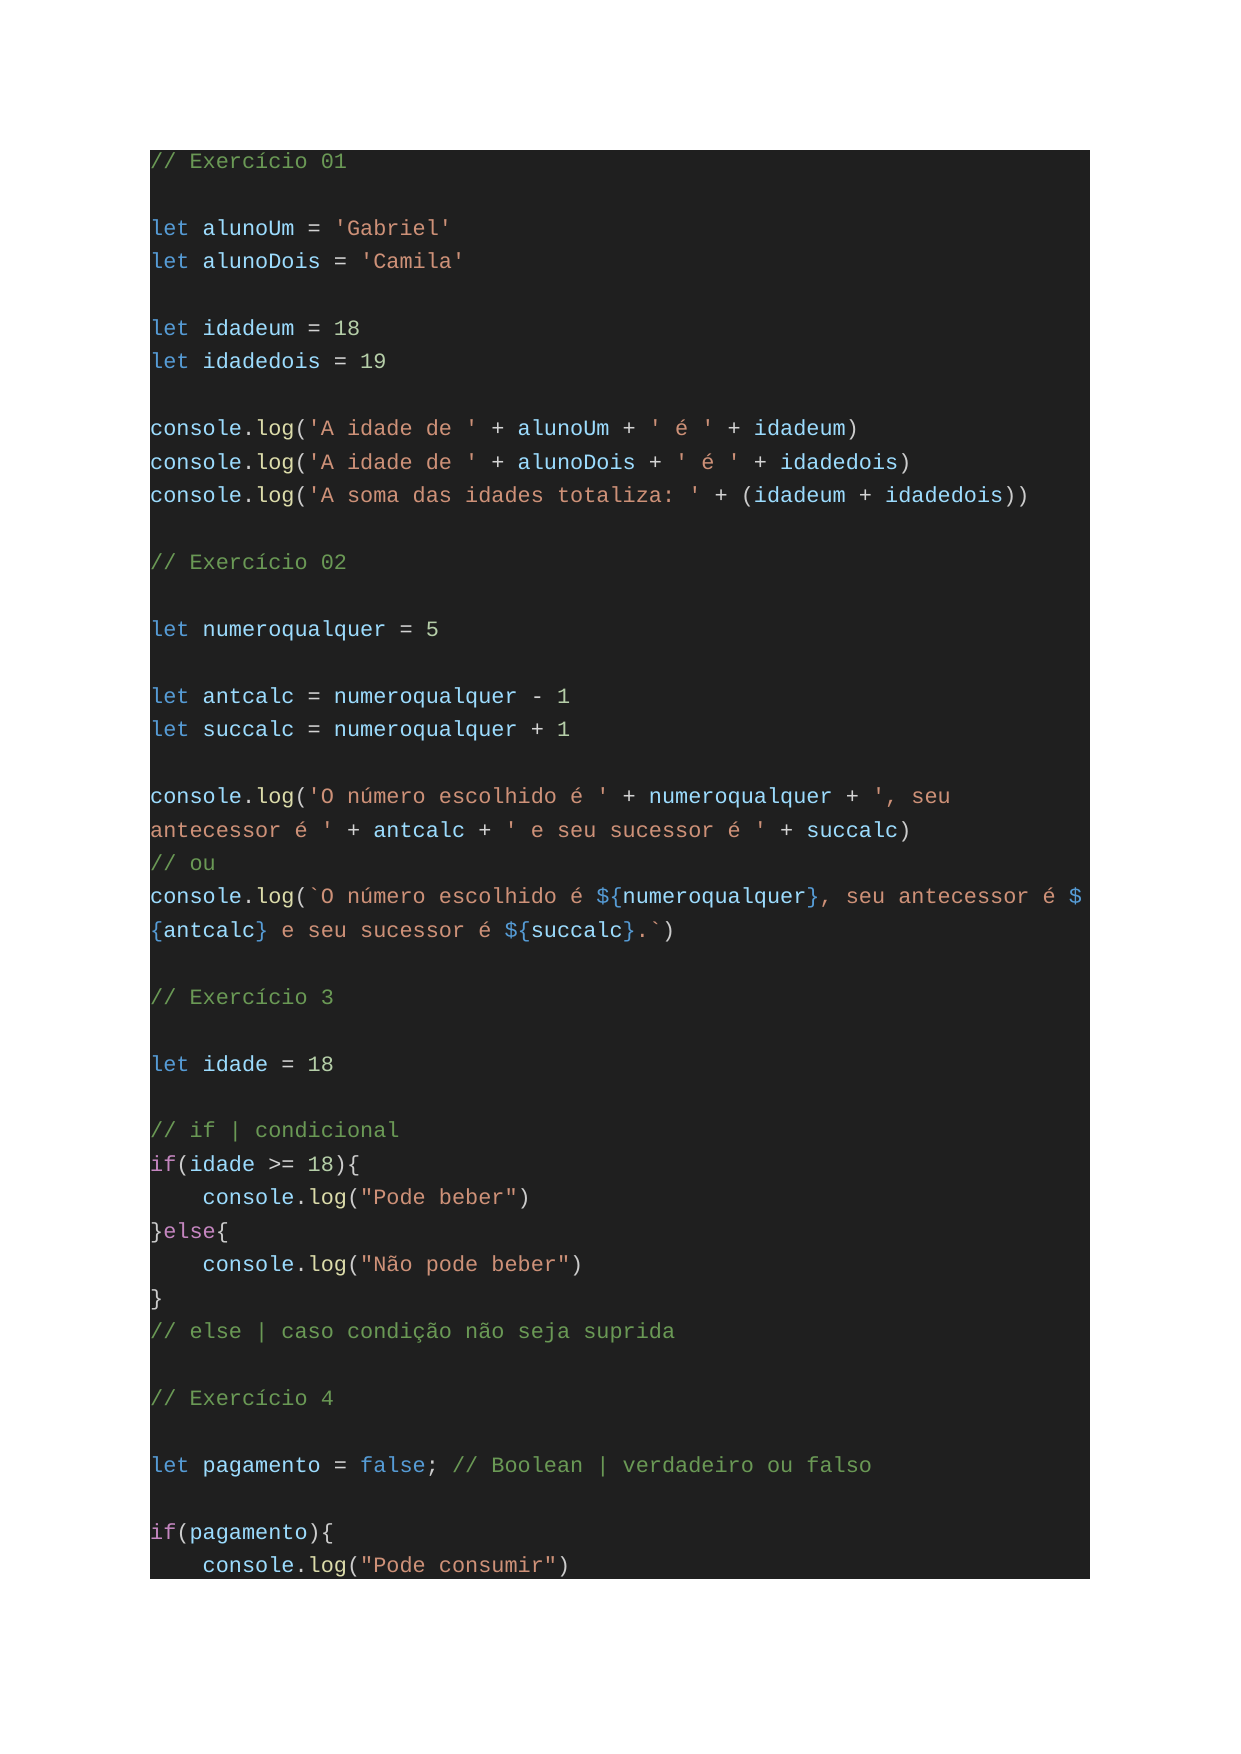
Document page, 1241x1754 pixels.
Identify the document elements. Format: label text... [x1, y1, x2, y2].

text console.log(`O número escolhido é ${numeroqualquer}, seu antecessor é ${antcalc} e seu sucessor é ${succalc}.`) [150, 886, 1090, 944]
text // if | condicional [150, 1120, 1090, 1144]
text let idadeum = 18 [150, 317, 1090, 342]
text console.log('A soma das idades totaliza: ' + (idadeum + idadedois)) [150, 484, 1090, 509]
text let numeroqualquer = 5 [150, 618, 1090, 643]
text console.log("Pode consumir") [150, 1554, 1090, 1579]
text let alunoUm = 'Gabriel' [150, 217, 1090, 242]
text console.log('O número escolhido é ' + numeroqualquer + ', seu antecessor é ' + antcalc + ' e seu sucessor é ' + succalc) [150, 785, 1090, 843]
text } [150, 1287, 1090, 1312]
text if(idade >= 18){ [150, 1153, 1090, 1178]
text console.log('A idade de ' + alunoUm + ' é ' + idadeum) [150, 417, 1090, 442]
text let succalc = numeroqualquer + 1 [150, 718, 1090, 743]
text // Exercício 3 [150, 986, 1090, 1011]
text let idadedois = 19 [150, 351, 1090, 375]
text }else{ [150, 1220, 1090, 1245]
text if(pagamento){ [150, 1521, 1090, 1546]
text let alunoDois = 'Camila' [150, 250, 1090, 275]
text // Exercício 02 [150, 551, 1090, 576]
text // ou [150, 852, 1090, 877]
text console.log('A idade de ' + alunoDois + ' é ' + idadedois) [150, 451, 1090, 476]
text // Exercício 01 [150, 150, 1090, 175]
text console.log("Não pode beber") [150, 1253, 1090, 1278]
text console.log("Pode beber") [150, 1187, 1090, 1211]
text let pagamento = false; // Boolean | verdadeiro ou falso [150, 1454, 1090, 1479]
text // Exercício 4 [150, 1387, 1090, 1412]
text // else | caso condição não seja suprida [150, 1320, 1090, 1345]
text let idade = 18 [150, 1053, 1090, 1078]
text let antcalc = numeroqualquer - 1 [150, 685, 1090, 710]
